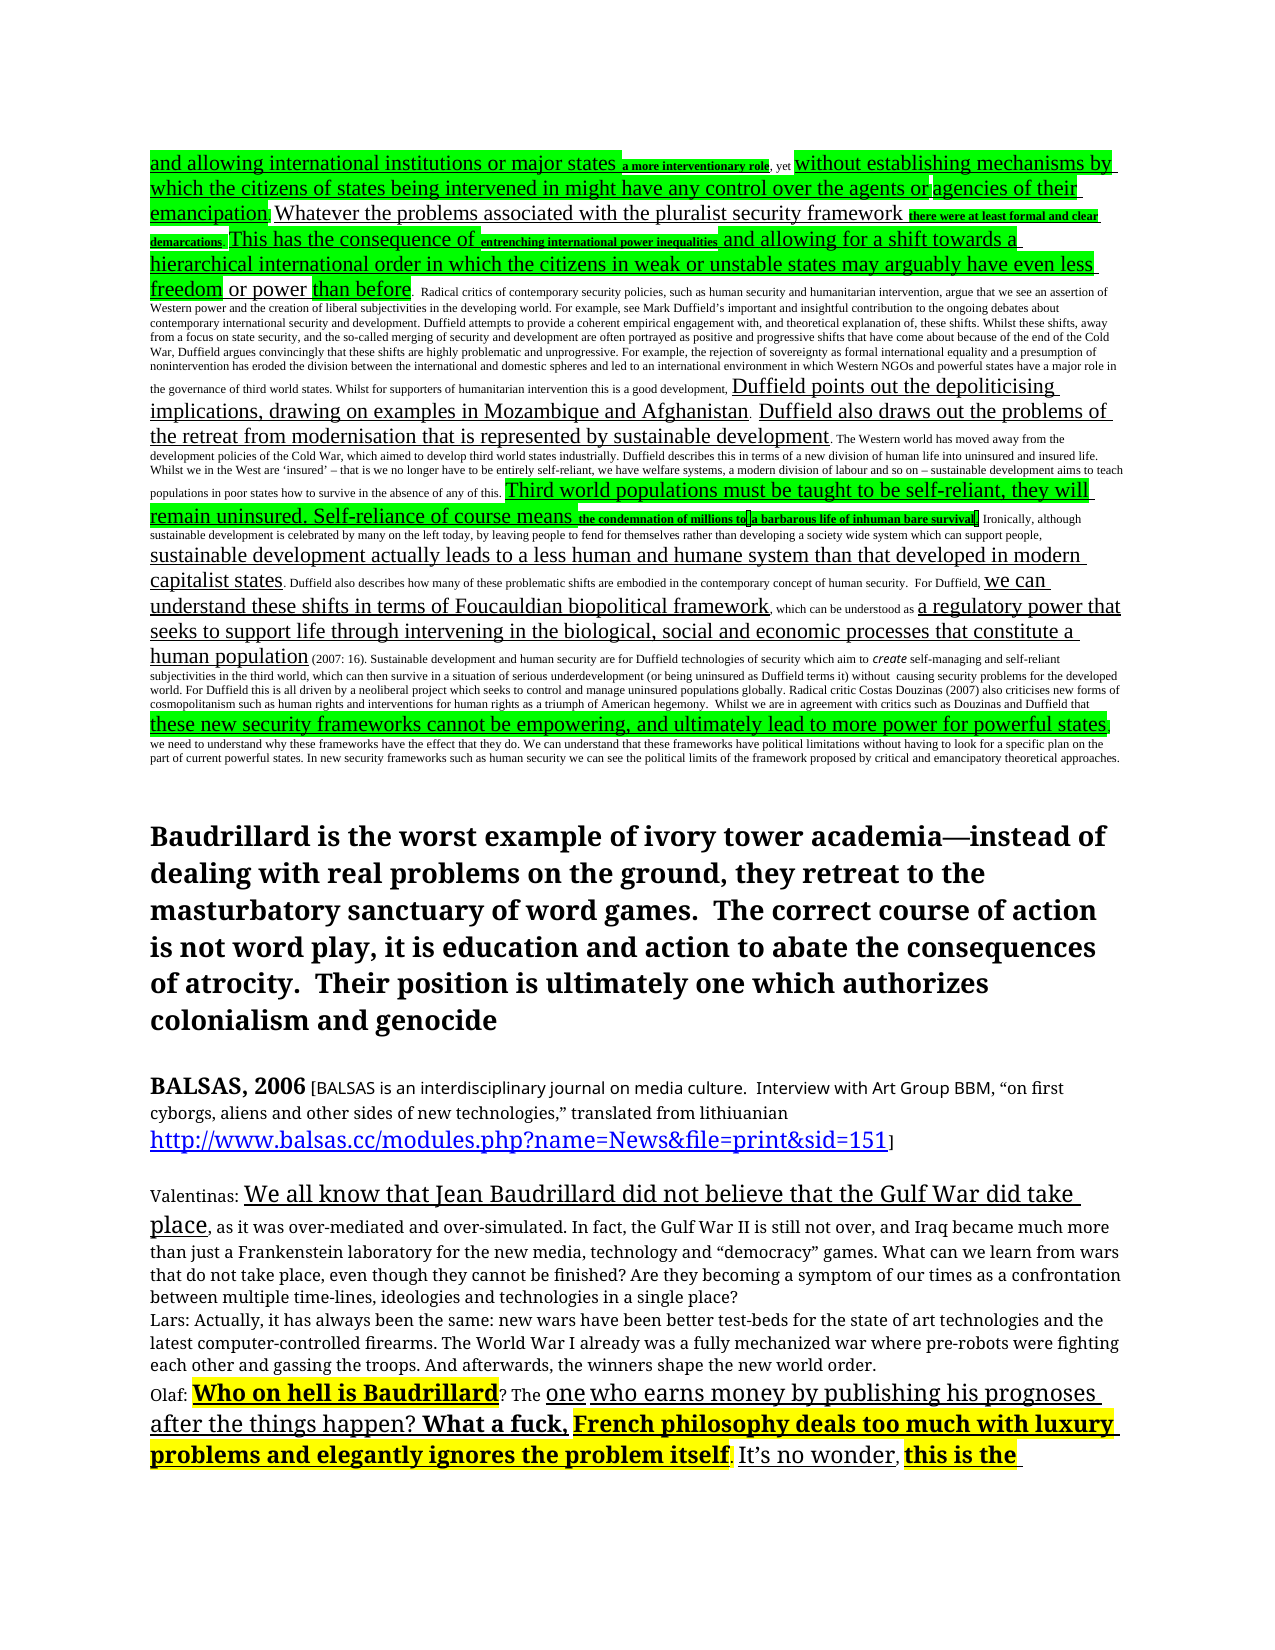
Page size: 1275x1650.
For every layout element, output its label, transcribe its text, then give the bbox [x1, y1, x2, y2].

text Lars: Actually, it has always been the same: new wars have been better test-beds for the state of art technologies and the latest computer-controlled firearms. The World War I already was a fully mechanized war where pre-robots were fighting each other and gassing the troops. And afterwards, the winners shape the new world order. [150, 1308, 1125, 1377]
subtitle Baudrillard is the worst example of ivory tower academia—instead of dealing with real problems on the ground, they retreat to the masturbatory sanctuary of word games. The correct course of action is not word play, it is education and action to abate the consequences of atrocity. Their position is ultimately one which authorizes colonialism and genocide [150, 817, 1125, 1039]
text BALSAS, 2006 [BALSAS is an interdisciplinary journal on media culture. Interview with Art Group BBM, “on first cyborgs, aliens and other sides of new technologies,” translated from lithiuanian http://www.balsas.cc/modules.php?name=News&file=print&sid=151] [150, 1070, 1125, 1155]
text Valentinas: We all know that Jean Baudrillard did not believe that the Gulf War did take place, as it was over-mediated and over-simulated. In fact, the Gulf War II is still not over, and Iraq became much more than just a Frankenstein laboratory for the new media, technology and “democracy” games. What can we learn from wars that do not take place, even though they cannot be finished? Are they becoming a symptom of our times as a confrontation between multiple time-lines, ideologies and technologies in a single place? [150, 1178, 1125, 1308]
